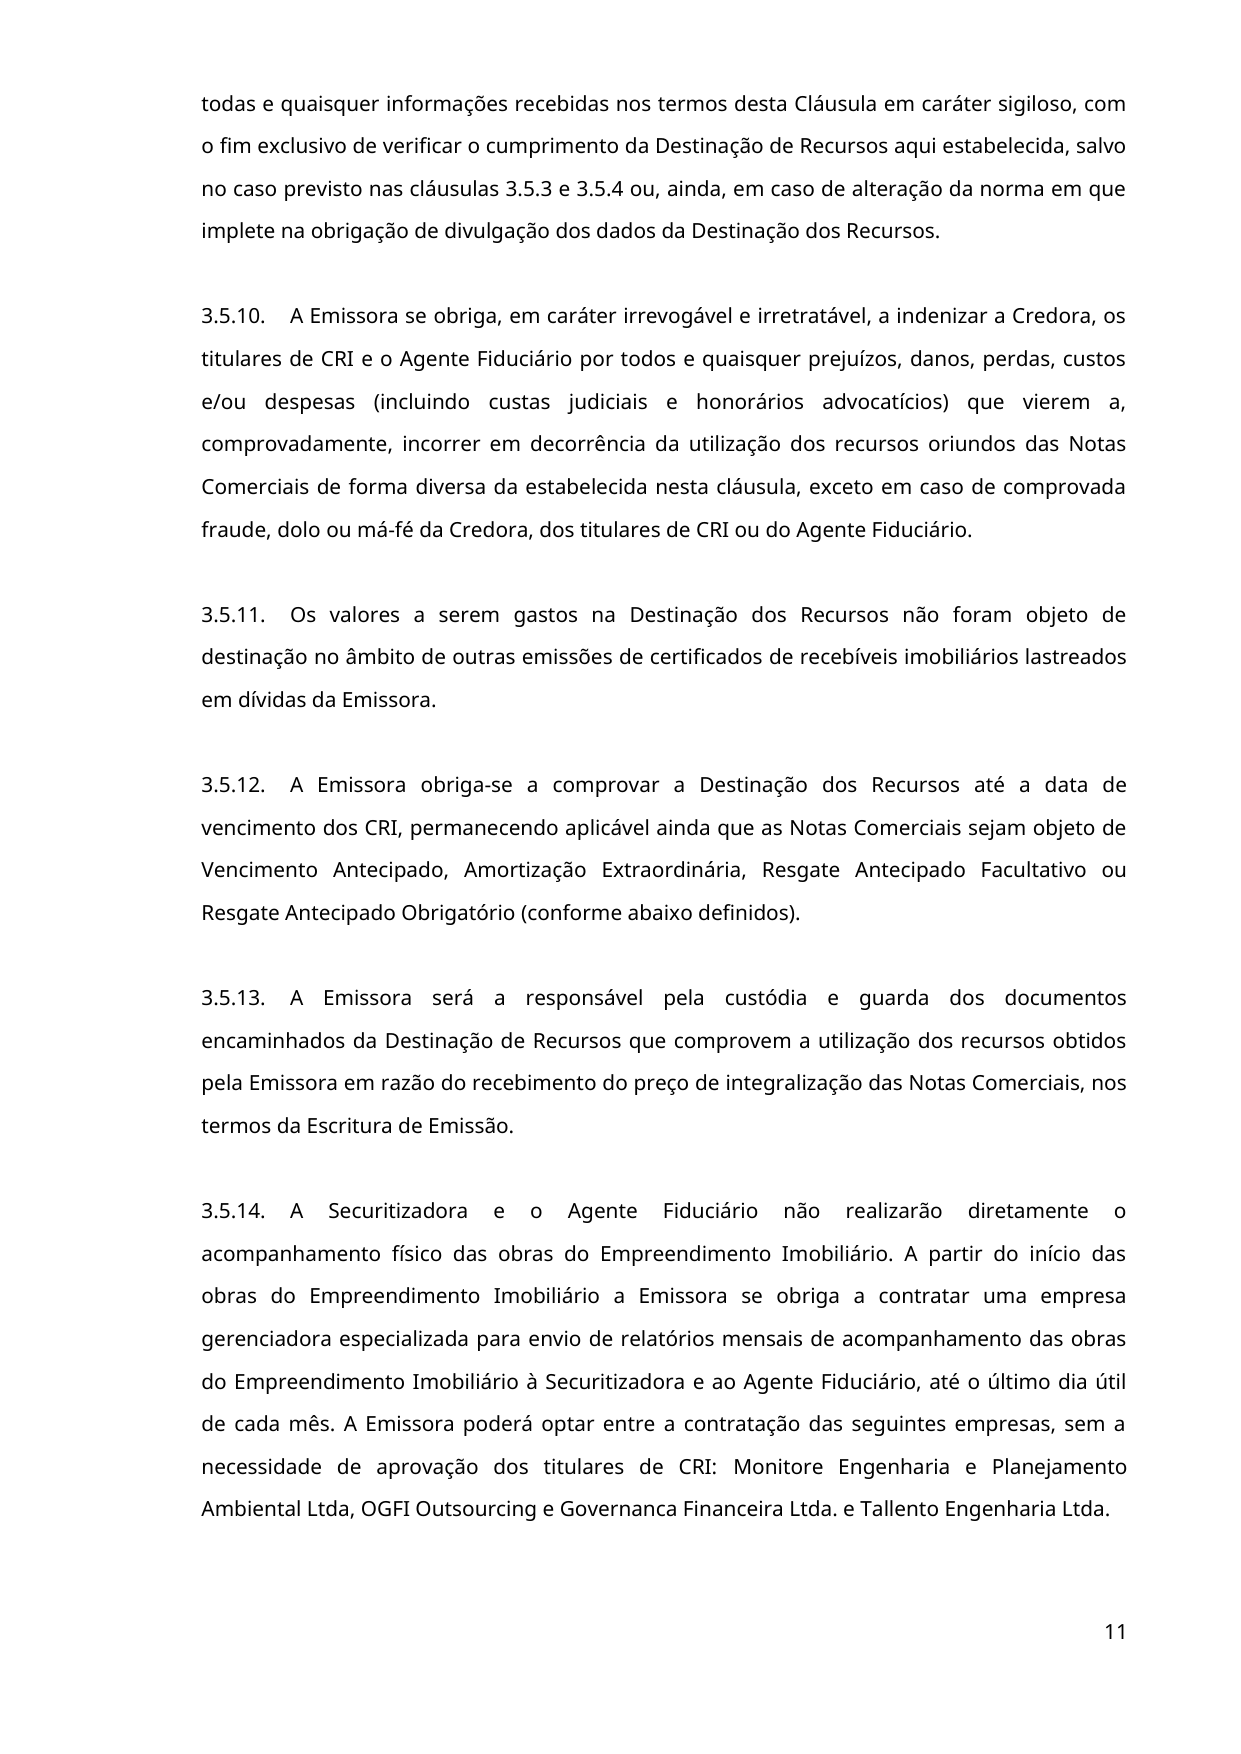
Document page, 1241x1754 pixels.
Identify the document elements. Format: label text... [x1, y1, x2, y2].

list A Emissora se obriga, em caráter irrevogável e irretratável, a indenizar a Credora, os titulares de CRI e o Agente Fiduciário por todos e quaisquer prejuízos, danos, perdas, custos e/ou despesas (incluindo custas judiciais e honorários advocatícios) que vierem a, comprovadamente, incorrer em decorrência da utilização dos recursos oriundos das Notas Comerciais de forma diversa da estabelecida nesta cláusula, exceto em caso de comprovada fraude, dolo ou má-fé da Credora, dos titulares de CRI ou do Agente Fiduciário. [201, 302, 1128, 543]
list A Emissora será a responsável pela custódia e guarda dos documentos encaminhados da Destinação de Recursos que comprovem a utilização dos recursos obtidos pela Emissora em razão do recebimento do preço de integralização das Notas Comerciais, nos termos da Escritura de Emissão. [201, 983, 1128, 1139]
list Os valores a serem gastos na Destinação dos Recursos não foram objeto de destinação no âmbito de outras emissões de certificados de recebíveis imobiliários lastreados em dívidas da Emissora. [201, 600, 1128, 713]
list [201, 89, 1128, 245]
list A Emissora obriga-se a comprovar a Destinação dos Recursos até a data de vencimento dos CRI, permanecendo aplicável ainda que as Notas Comerciais sejam objeto de Vencimento Antecipado, Amortização Extraordinária, Resgate Antecipado Facultativo ou Resgate Antecipado Obrigatório (conforme abaixo definidos). [201, 770, 1128, 927]
list A Securitizadora e o Agente Fiduciário não realizarão diretamente o acompanhamento físico das obras do Empreendimento Imobiliário. A partir do início das obras do Empreendimento Imobiliário a Emissora se obriga a contratar uma empresa gerenciadora especializada para envio de relatórios mensais de acompanhamento das obras do Empreendimento Imobiliário à Securitizadora e ao Agente Fiduciário, até o último dia útil de cada mês. A Emissora poderá optar entre a contratação das seguintes empresas, sem a necessidade de aprovação dos titulares de CRI: Monitore Engenharia e Planejamento Ambiental Ltda, OGFI Outsourcing e Governanca Financeira Ltda. e Tallento Engenharia Ltda. [201, 1196, 1128, 1523]
